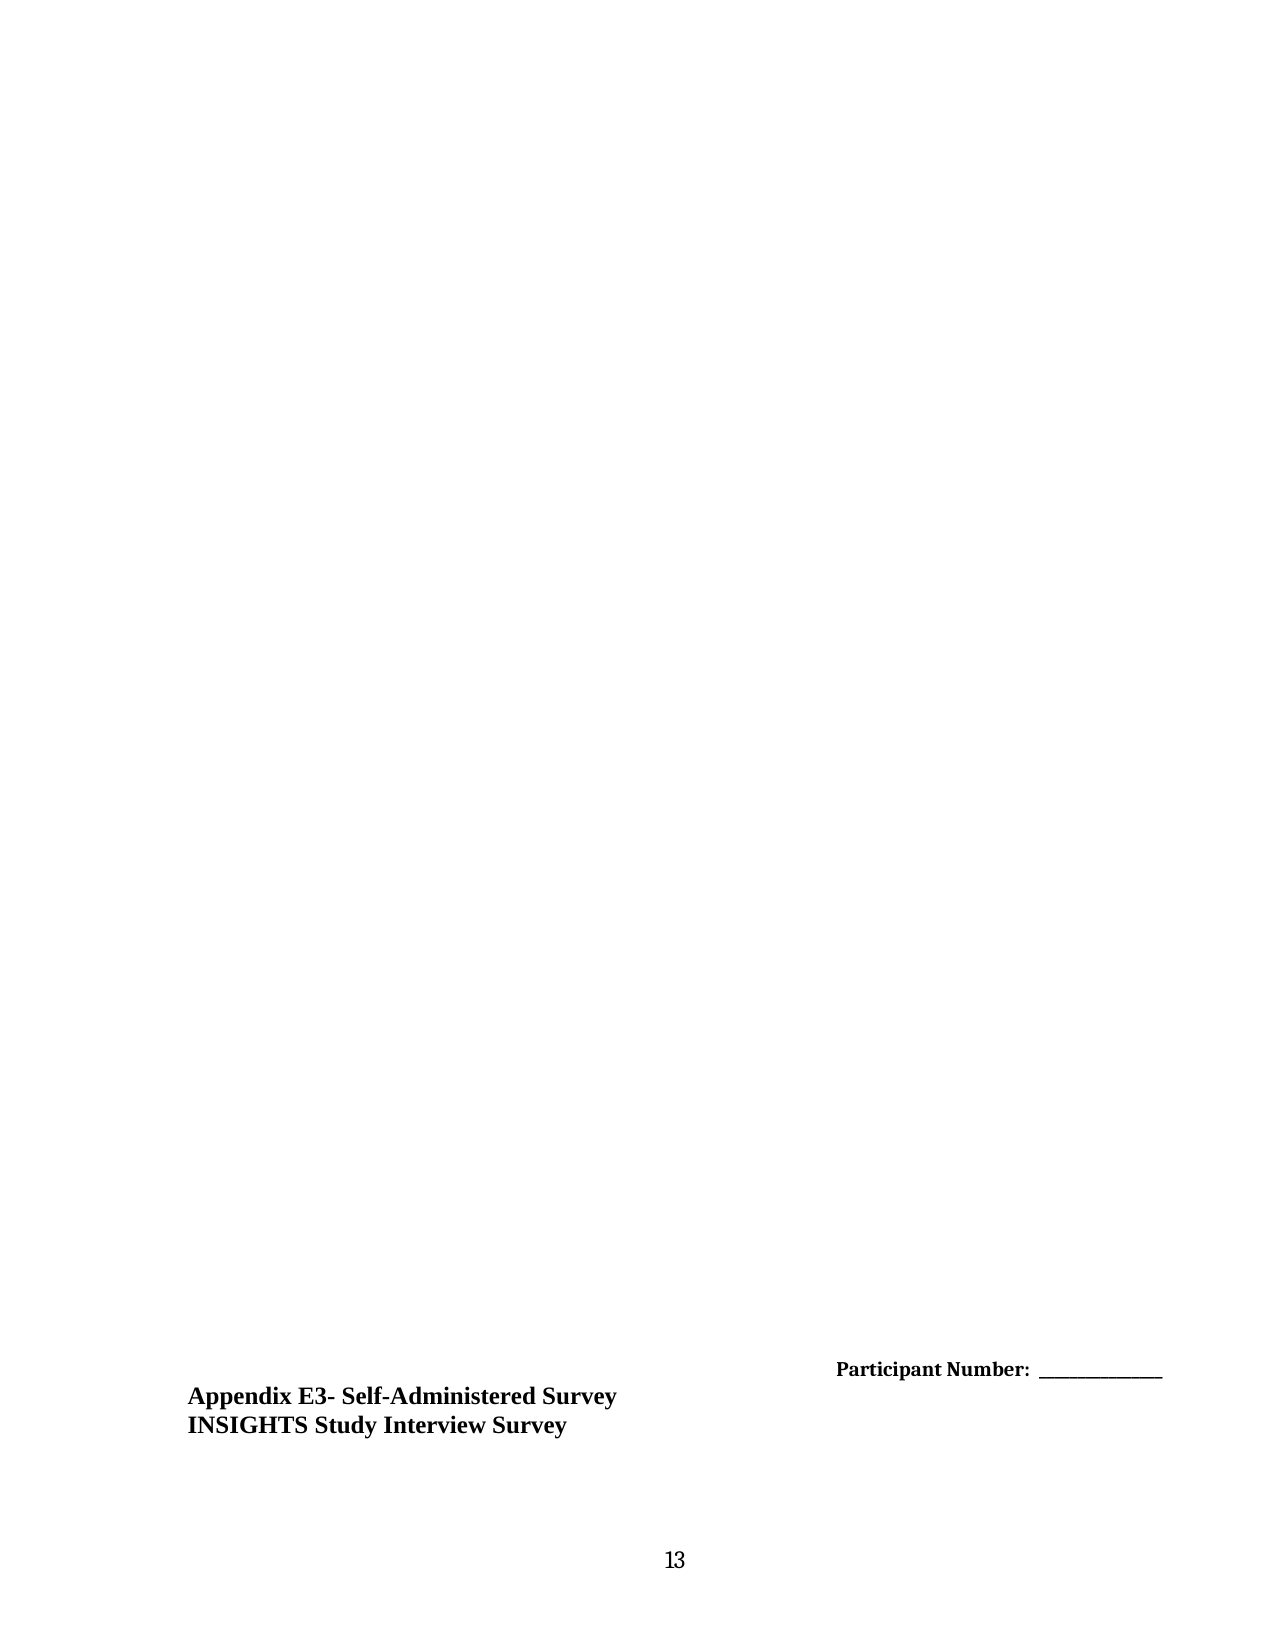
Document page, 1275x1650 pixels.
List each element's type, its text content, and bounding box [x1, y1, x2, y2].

text Participant Number: ________________ [187, 1357, 1162, 1381]
text Appendix E3- Self-Administered Survey [187, 1381, 1162, 1410]
text INSIGHTS Study Interview Survey [187, 1410, 1162, 1439]
